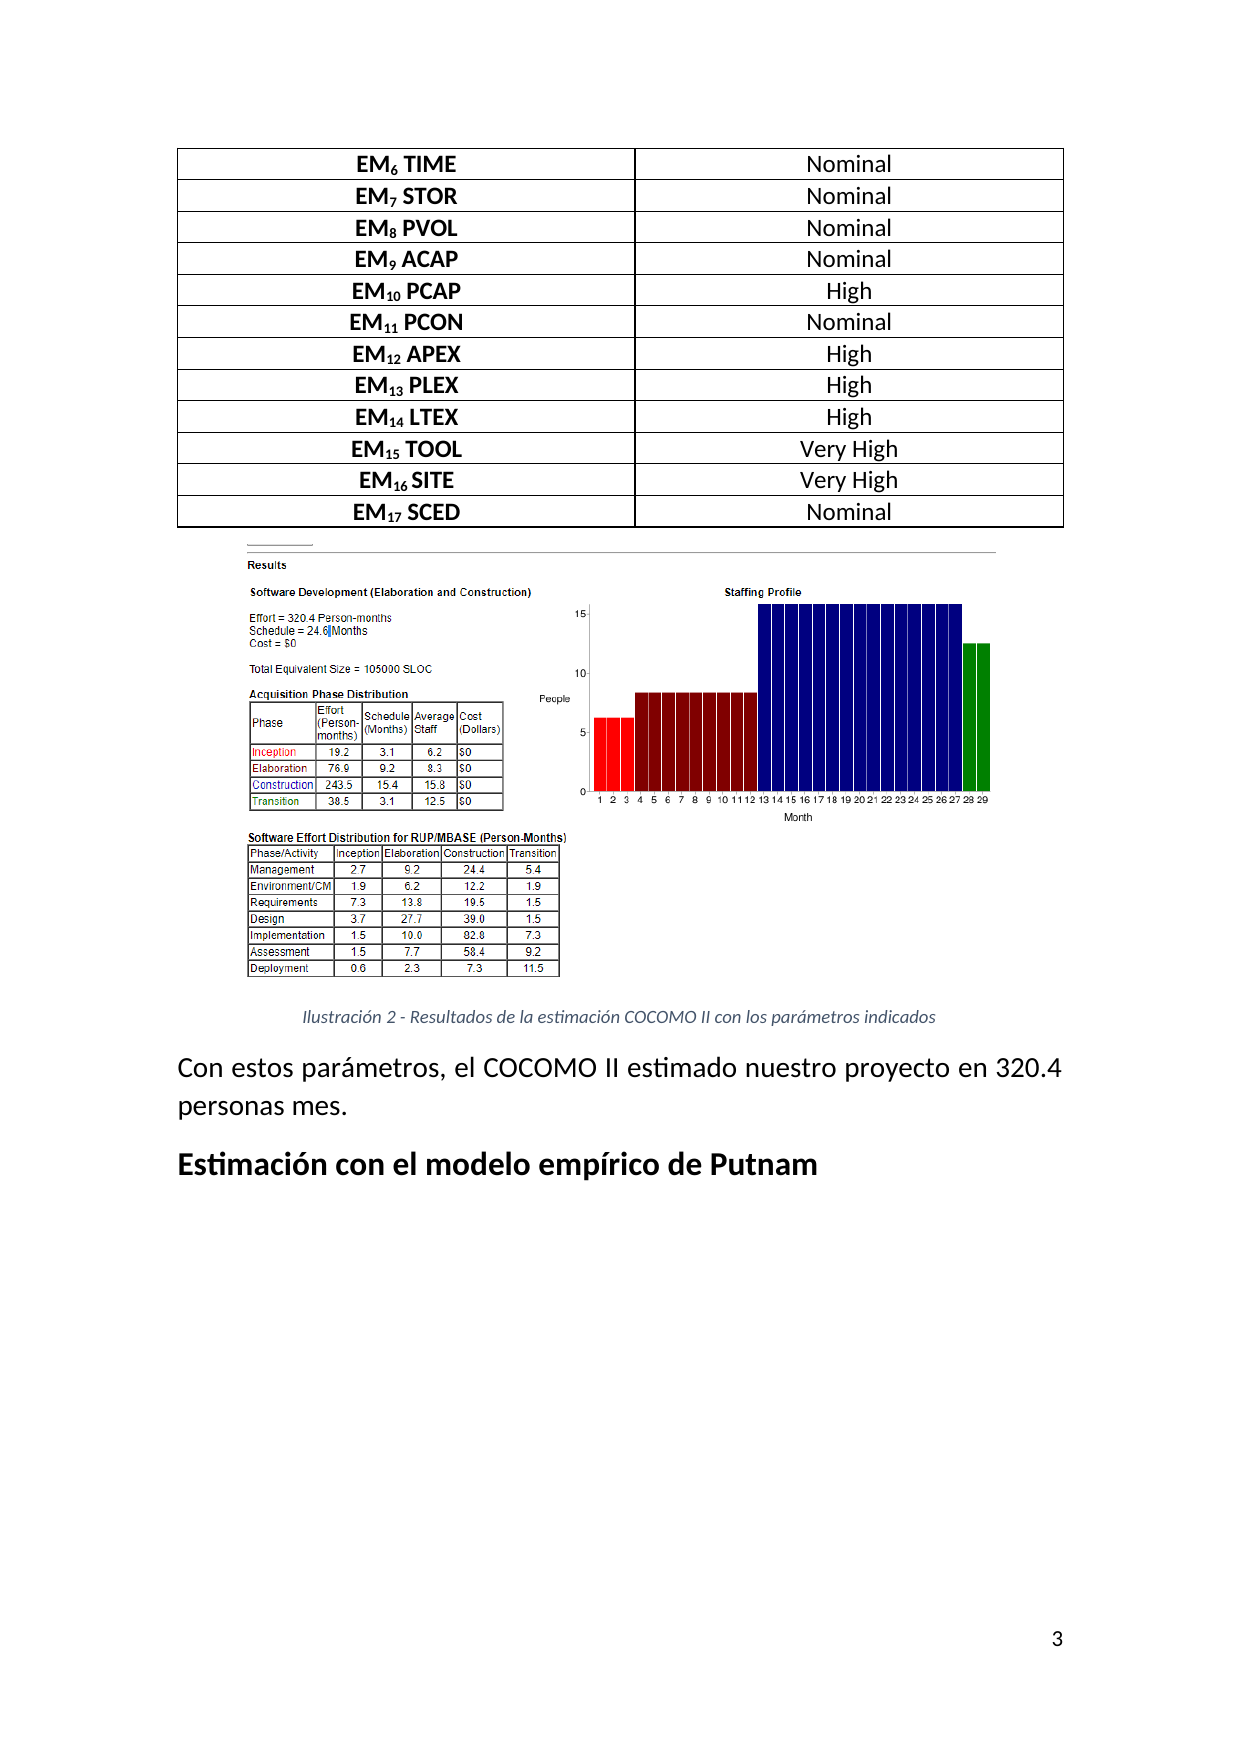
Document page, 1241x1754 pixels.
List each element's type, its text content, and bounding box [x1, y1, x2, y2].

table_cell EM15 TOOL [178, 433, 634, 463]
table_cell EM13 PLEX [178, 370, 634, 400]
text Ilustración 2 - Resultados de la estimación COCOMO II con los parámetros indicados [177, 1005, 1063, 1028]
table_cell Nominal [636, 496, 1063, 526]
table_cell Very High [636, 464, 1063, 495]
table_cell Nominal [636, 149, 1063, 179]
table_cell EM17 SCED [178, 496, 634, 526]
table_cell EM6 TIME [178, 149, 634, 179]
table_cell Nominal [636, 306, 1063, 337]
table_cell High [636, 338, 1063, 368]
table_cell EM16 SITE [178, 464, 634, 495]
text Estimación con el modelo empírico de Putnam [177, 1142, 1063, 1183]
table_cell High [636, 401, 1063, 432]
table_cell High [636, 370, 1063, 400]
table_cell Nominal [636, 243, 1063, 274]
table_cell EM14 LTEX [178, 401, 634, 432]
text Con estos parámetros, el COCOMO II estimado nuestro proyecto en 320.4 personas mes. [177, 1049, 1063, 1123]
table_cell EM10 PCAP [178, 275, 634, 305]
table_cell Nominal [636, 212, 1063, 242]
table_cell Nominal [636, 180, 1063, 211]
picture [244, 544, 996, 987]
table_cell EM9 ACAP [178, 243, 634, 274]
table_cell Very High [636, 433, 1063, 463]
table_cell EM8 PVOL [178, 212, 634, 242]
table_cell EM11 PCON [178, 306, 634, 337]
table_cell EM12 APEX [178, 338, 634, 368]
table_cell High [636, 275, 1063, 305]
table_cell EM7 STOR [178, 180, 634, 211]
